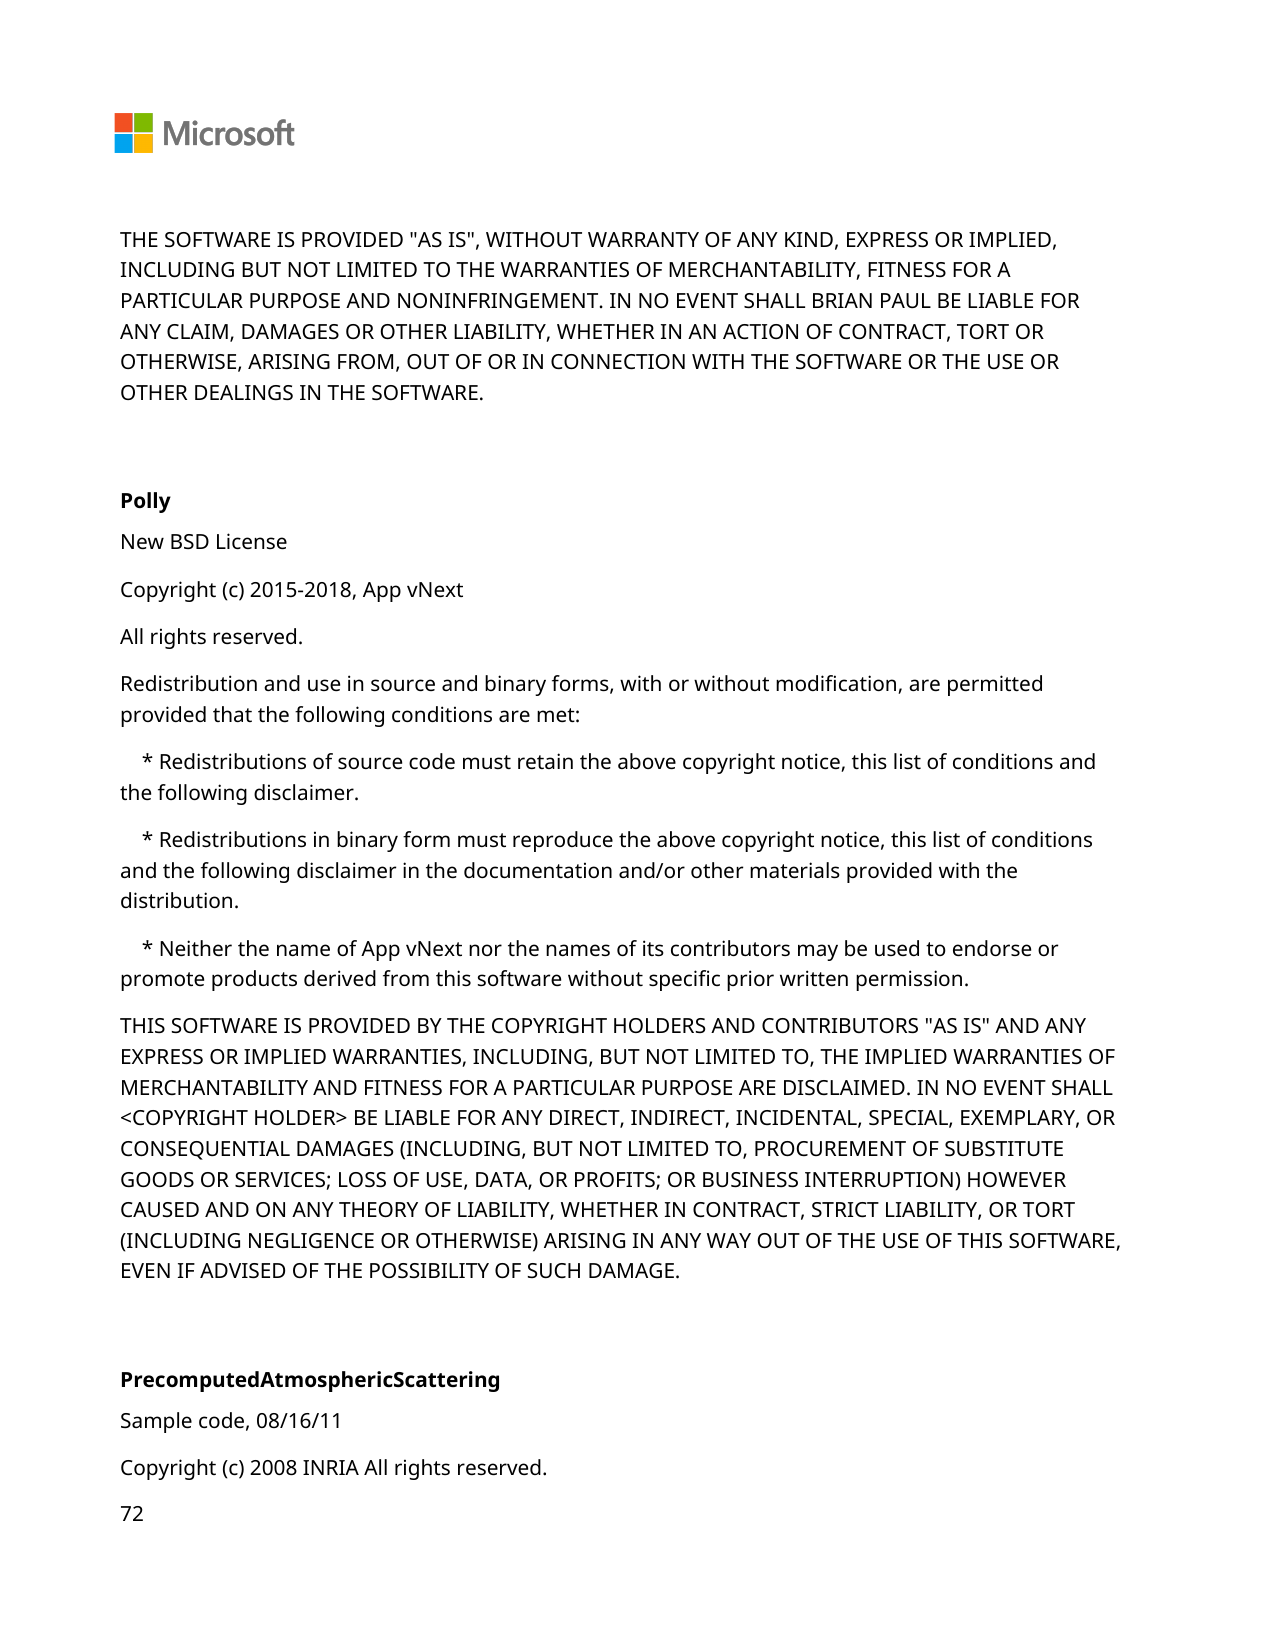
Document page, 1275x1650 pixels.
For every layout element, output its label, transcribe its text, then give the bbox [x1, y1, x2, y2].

text THIS SOFTWARE IS PROVIDED BY THE COPYRIGHT HOLDERS AND CONTRIBUTORS "AS IS" AND ANY EXPRESS OR IMPLIED WARRANTIES, INCLUDING, BUT NOT LIMITED TO, THE IMPLIED WARRANTIES OF MERCHANTABILITY AND FITNESS FOR A PARTICULAR PURPOSE ARE DISCLAIMED. IN NO EVENT SHALL <COPYRIGHT HOLDER> BE LIABLE FOR ANY DIRECT, INDIRECT, INCIDENTAL, SPECIAL, EXEMPLARY, OR CONSEQUENTIAL DAMAGES (INCLUDING, BUT NOT LIMITED TO, PROCUREMENT OF SUBSTITUTE GOODS OR SERVICES; LOSS OF USE, DATA, OR PROFITS; OR BUSINESS INTERRUPTION) HOWEVER CAUSED AND ON ANY THEORY OF LIABILITY, WHETHER IN CONTRACT, STRICT LIABILITY, OR TORT (INCLUDING NEGLIGENCE OR OTHERWISE) ARISING IN ANY WAY OUT OF THE USE OF THIS SOFTWARE, EVEN IF ADVISED OF THE POSSIBILITY OF SUCH DAMAGE. [120, 1012, 1125, 1285]
subtitle PrecomputedAtmosphericScattering [120, 1362, 1125, 1393]
text Sample code, 08/16/11 [120, 1406, 1125, 1434]
text * Redistributions of source code must retain the above copyright notice, this list of conditions and the following disclaimer. [120, 747, 1125, 806]
text * Redistributions in binary form must reproduce the above copyright notice, this list of conditions and the following disclaimer in the documentation and/or other materials provided with the distribution. [120, 825, 1125, 915]
text Copyright (c) 2008 INRIA All rights reserved. [120, 1453, 1125, 1482]
text Copyright (c) 2015-2018, App vNext [120, 575, 1125, 603]
text New BSD License [120, 527, 1125, 556]
text THE SOFTWARE IS PROVIDED "AS IS", WITHOUT WARRANTY OF ANY KIND, EXPRESS OR IMPLIED, INCLUDING BUT NOT LIMITED TO THE WARRANTIES OF MERCHANTABILITY, FITNESS FOR A PARTICULAR PURPOSE AND NONINFRINGEMENT. IN NO EVENT SHALL BRIAN PAUL BE LIABLE FOR ANY CLAIM, DAMAGES OR OTHER LIABILITY, WHETHER IN AN ACTION OF CONTRACT, TORT OR OTHERWISE, ARISING FROM, OUT OF OR IN CONNECTION WITH THE SOFTWARE OR THE USE OR OTHER DEALINGS IN THE SOFTWARE. [120, 225, 1125, 407]
text All rights reserved. [120, 622, 1125, 651]
subtitle Polly [120, 484, 1125, 515]
picture [114, 113, 295, 153]
text * Neither the name of App vNext nor the names of its contributors may be used to endorse or promote products derived from this software without specific prior written permission. [120, 934, 1125, 993]
text Redistribution and use in source and binary forms, with or without modification, are permitted provided that the following conditions are met: [120, 669, 1125, 728]
